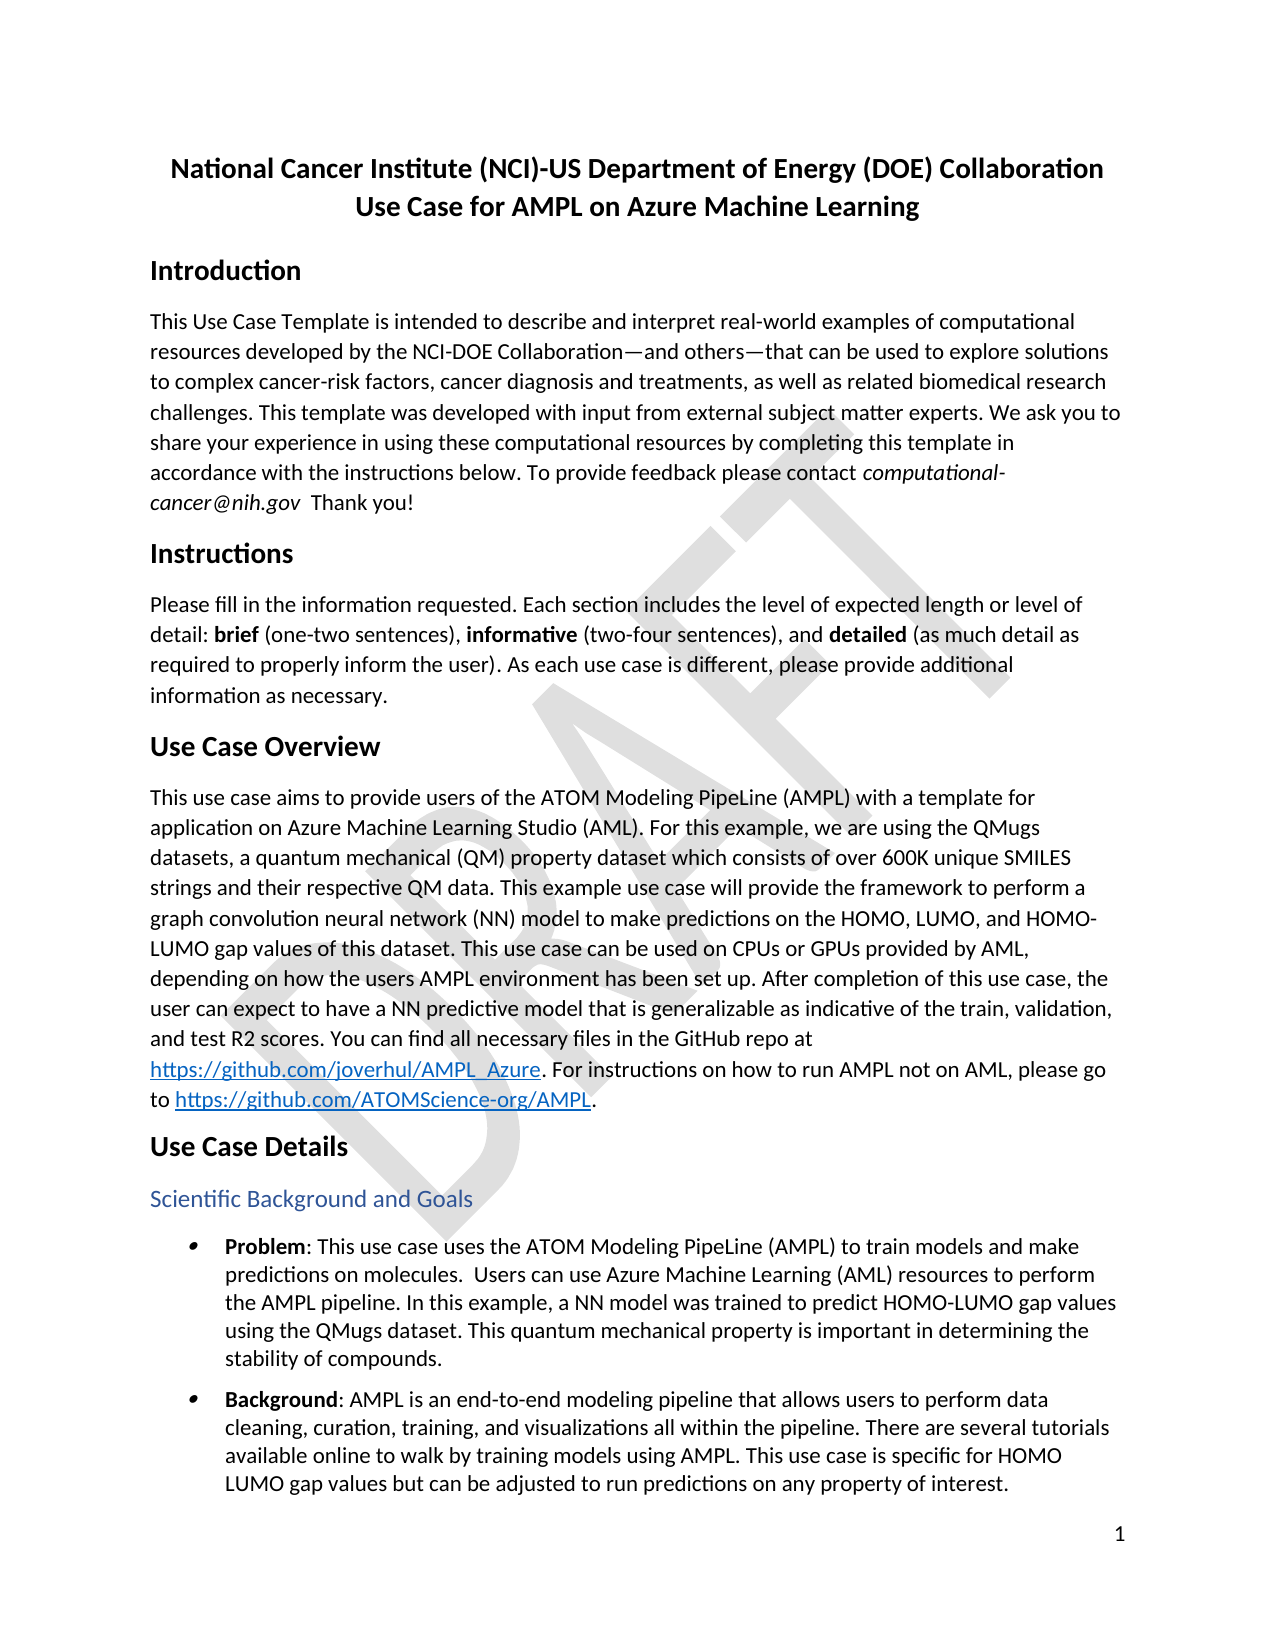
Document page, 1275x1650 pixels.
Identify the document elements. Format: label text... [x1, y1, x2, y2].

list Problem: This use case uses the ATOM Modeling PipeLine (AMPL) to train models and make predictions on molecules. Users can use Azure Machine Learning (AML) resources to perform the AMPL pipeline. In this example, a NN model was trained to predict HOMO-LUMO gap values using the QMugs dataset. This quantum mechanical property is important in determining the stability of compounds. [187, 1232, 1125, 1372]
text Use Case Details [150, 1128, 1125, 1163]
text Instructions [150, 535, 1125, 571]
text Use Case Overview [150, 728, 1125, 763]
text Scientific Background and Goals [150, 1183, 1125, 1213]
text National Cancer Institute (NCI)-US Department of Energy (DOE) Collaboration Use Case for AMPL on Azure Machine Learning [150, 150, 1125, 224]
text This Use Case Template is intended to describe and interpret real-world examples of computational resources developed by the NCI-DOE Collaboration—and others—that can be used to explore solutions to complex cancer-risk factors, cancer diagnosis and treatments, as well as related biomedical research challenges. This template was developed with input from external subject matter experts. We ask you to share your experience in using these computational resources by completing this template in accordance with the instructions below. To provide feedback please contact computational-cancer@nih.gov Thank you! [150, 307, 1125, 516]
text Please fill in the information requested. Each section includes the level of expected length or level of detail: brief (one-two sentences), informative (two-four sentences), and detailed (as much detail as required to properly inform the user). As each use case is different, please provide additional information as necessary. [150, 590, 1125, 709]
text Introduction [150, 252, 1125, 287]
text This use case aims to provide users of the ATOM Modeling PipeLine (AMPL) with a template for application on Azure Machine Learning Studio (AML). For this example, we are using the QMugs datasets, a quantum mechanical (QM) property dataset which consists of over 600K unique SMILES strings and their respective QM data. This example use case will provide the framework to perform a graph convolution neural network (NN) model to make predictions on the HOMO, LUMO, and HOMO-LUMO gap values of this dataset. This use case can be used on CPUs or GPUs provided by AML, depending on how the users AMPL environment has been set up. After completion of this use case, the user can expect to have a NN predictive model that is generalizable as indicative of the train, validation, and test R2 scores. You can find all necessary files in the GitHub repo at https://github.com/joverhul/AMPL_Azure. For instructions on how to run AMPL not on AML, please go to https://github.com/ATOMScience-org/AMPL. [150, 783, 1125, 1113]
list Background: AMPL is an end-to-end modeling pipeline that allows users to perform data cleaning, curation, training, and visualizations all within the pipeline. There are several tutorials available online to walk by training models using AMPL. This use case is specific for HOMO LUMO gap values but can be adjusted to run predictions on any property of interest. [187, 1385, 1125, 1497]
